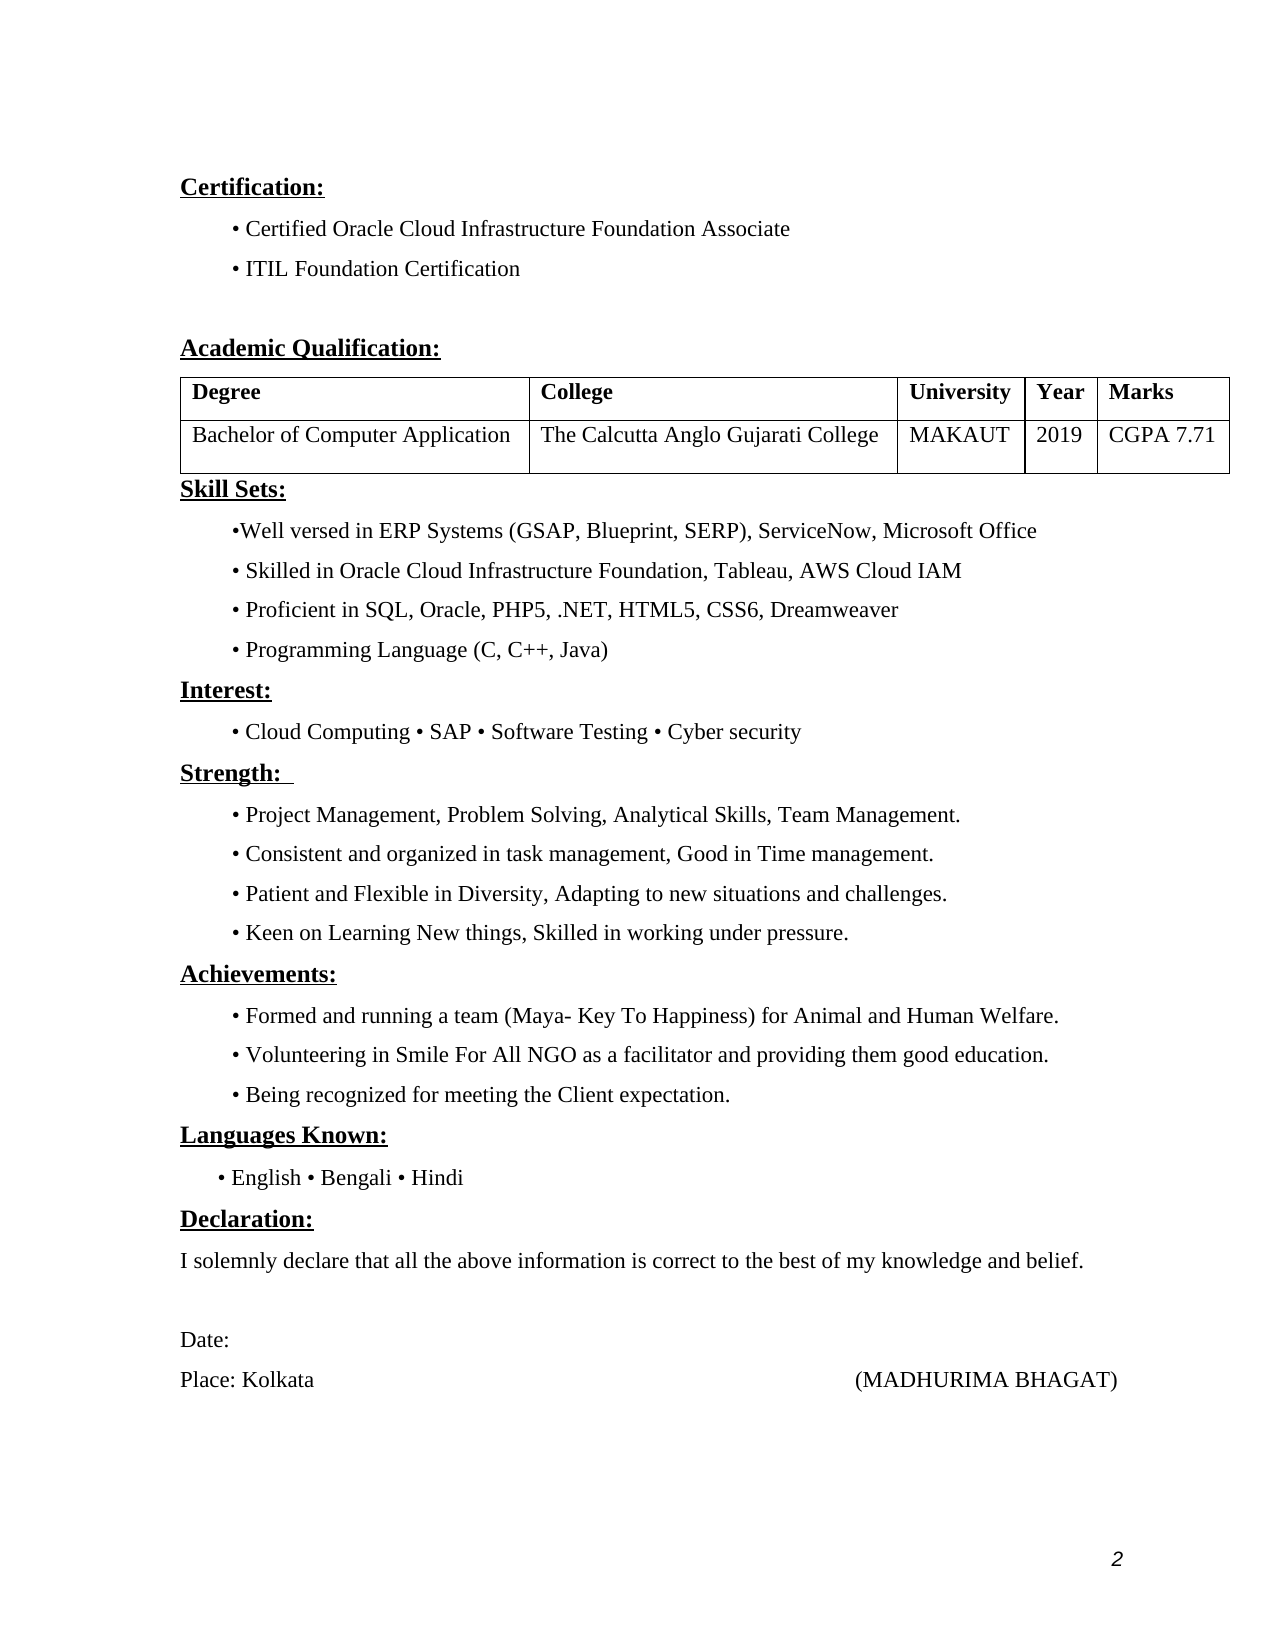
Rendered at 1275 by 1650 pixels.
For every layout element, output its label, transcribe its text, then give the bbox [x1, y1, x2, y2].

text • Patient and Flexible in Diversity, Adapting to new situations and challenges. [232, 880, 1125, 906]
text Declaration: [180, 1204, 1125, 1233]
text • Skilled in Oracle Cloud Infrastructure Foundation, Tableau, AWS Cloud IAM [232, 557, 1125, 583]
text Skill Sets: [180, 474, 1125, 503]
table_cell MAKAUT [898, 421, 1024, 473]
text • Certified Oracle Cloud Infrastructure Foundation Associate [232, 215, 1125, 241]
text • English • Bengali • Hindi [180, 1163, 1125, 1190]
table_header University [898, 378, 1024, 420]
table_cell CGPA 7.71 [1098, 421, 1229, 473]
text • Volunteering in Smile For All NGO as a facilitator and providing them good education. [232, 1041, 1125, 1068]
text Strength: [180, 758, 1125, 787]
table_header College [530, 378, 897, 420]
text • Consistent and organized in task management, Good in Time management. [232, 840, 1125, 867]
text I solemnly declare that all the above information is correct to the best of my knowledge and belief. [180, 1247, 1125, 1274]
text • ITIL Foundation Certification [232, 254, 1125, 281]
table_cell The Calcutta Anglo Gujarati College [530, 421, 897, 473]
table_cell Bachelor of Computer Application [181, 421, 529, 473]
table_header Degree [181, 378, 529, 420]
text Interest: [180, 675, 1125, 704]
text Date: [180, 1326, 1125, 1353]
text • Project Management, Problem Solving, Analytical Skills, Team Management. [232, 801, 1125, 827]
text • Cloud Computing • SAP • Software Testing • Cyber security [180, 718, 1125, 745]
table_header Marks [1098, 378, 1229, 420]
text •Well versed in ERP Systems (GSAP, Blueprint, SERP), ServiceNow, Microsoft Office [232, 517, 1125, 544]
text Certification: [180, 172, 1125, 201]
text Place: Kolkata (MADHURIMA BHAGAT) [180, 1366, 1125, 1392]
text Academic Qualification: [180, 333, 1125, 362]
text Achievements: [180, 959, 1125, 988]
table_cell 2019 [1026, 421, 1097, 473]
text Languages Known: [180, 1120, 1125, 1149]
table_header Year [1026, 378, 1097, 420]
text • Proficient in SQL, Oracle, PHP5, .NET, HTML5, CSS6, Dreamweaver [232, 596, 1125, 623]
text • Keen on Learning New things, Skilled in working under pressure. [232, 919, 1125, 946]
text • Being recognized for meeting the Client expectation. [232, 1081, 1125, 1107]
text • Programming Language (C, C++, Java) [232, 636, 1125, 662]
text • Formed and running a team (Maya- Key To Happiness) for Animal and Human Welfare. [232, 1002, 1125, 1028]
